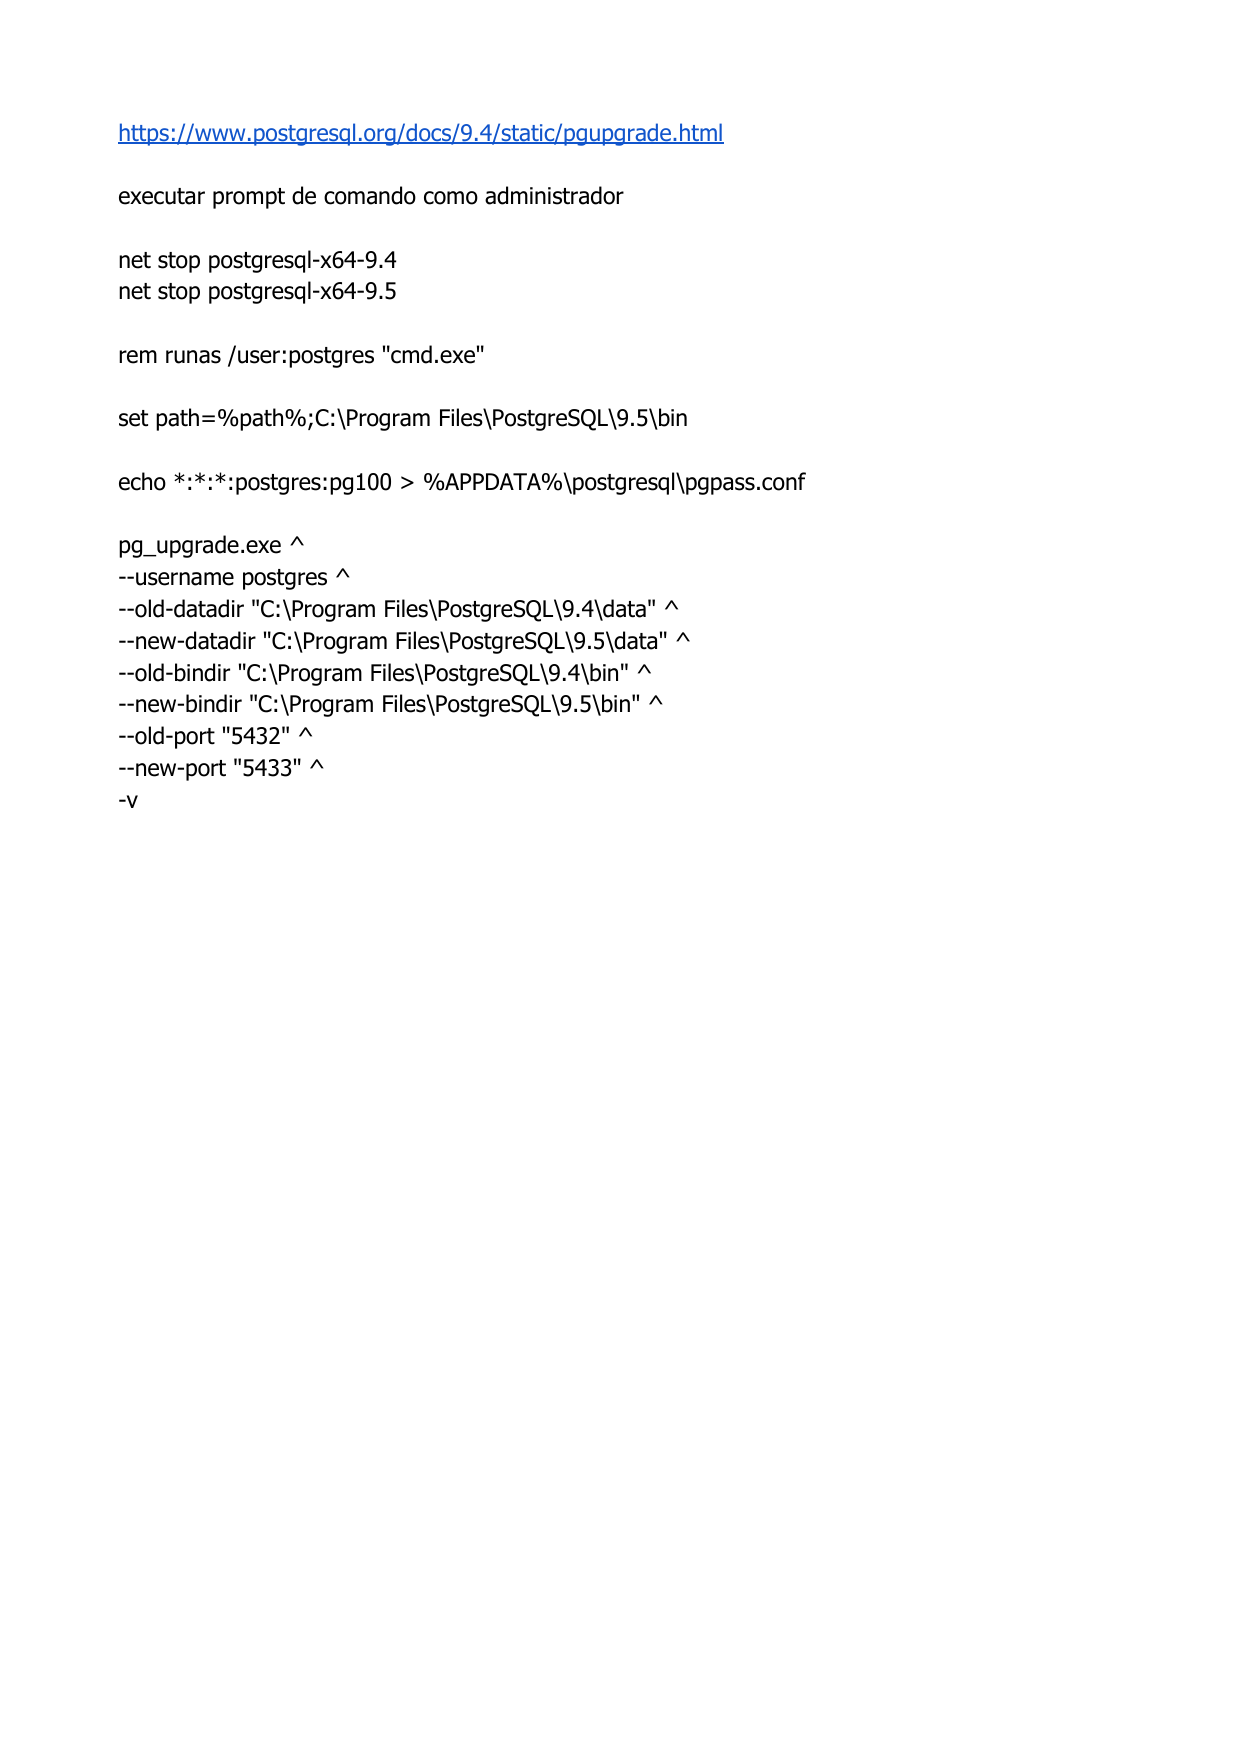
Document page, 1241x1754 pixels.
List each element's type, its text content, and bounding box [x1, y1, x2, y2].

text --username postgres ^ --old-datadir "C:\Program Files\PostgreSQL\9.4\data" ^ --new-datadir "C:\Program Files\PostgreSQL\9.5\data" ^ --old-bindir "C:\Program Files\PostgreSQL\9.4\bin" ^ --new-bindir "C:\Program Files\PostgreSQL\9.5\bin" ^ [118, 563, 1122, 718]
text rem runas /user:postgres "cmd.exe" [118, 340, 1122, 368]
text pg_upgrade.exe ^ [118, 531, 1122, 559]
text net stop postgresql-x64-9.4 [118, 245, 1122, 273]
text executar prompt de comando como administrador [118, 182, 1122, 209]
text set path=%path%;C:\Program Files\PostgreSQL\9.5\bin [118, 372, 1122, 432]
text net stop postgresql-x64-9.5 [118, 277, 1122, 304]
text --old-port "5432" ^ [118, 722, 1122, 749]
text --new-port "5433" ^ [118, 753, 1122, 781]
text https://www.postgresql.org/docs/9.4/static/pgupgrade.html [118, 118, 1122, 146]
text -v [118, 785, 1122, 813]
text echo *:*:*:postgres:pg100 > %APPDATA%\postgresql\pgpass.conf [118, 467, 1122, 495]
